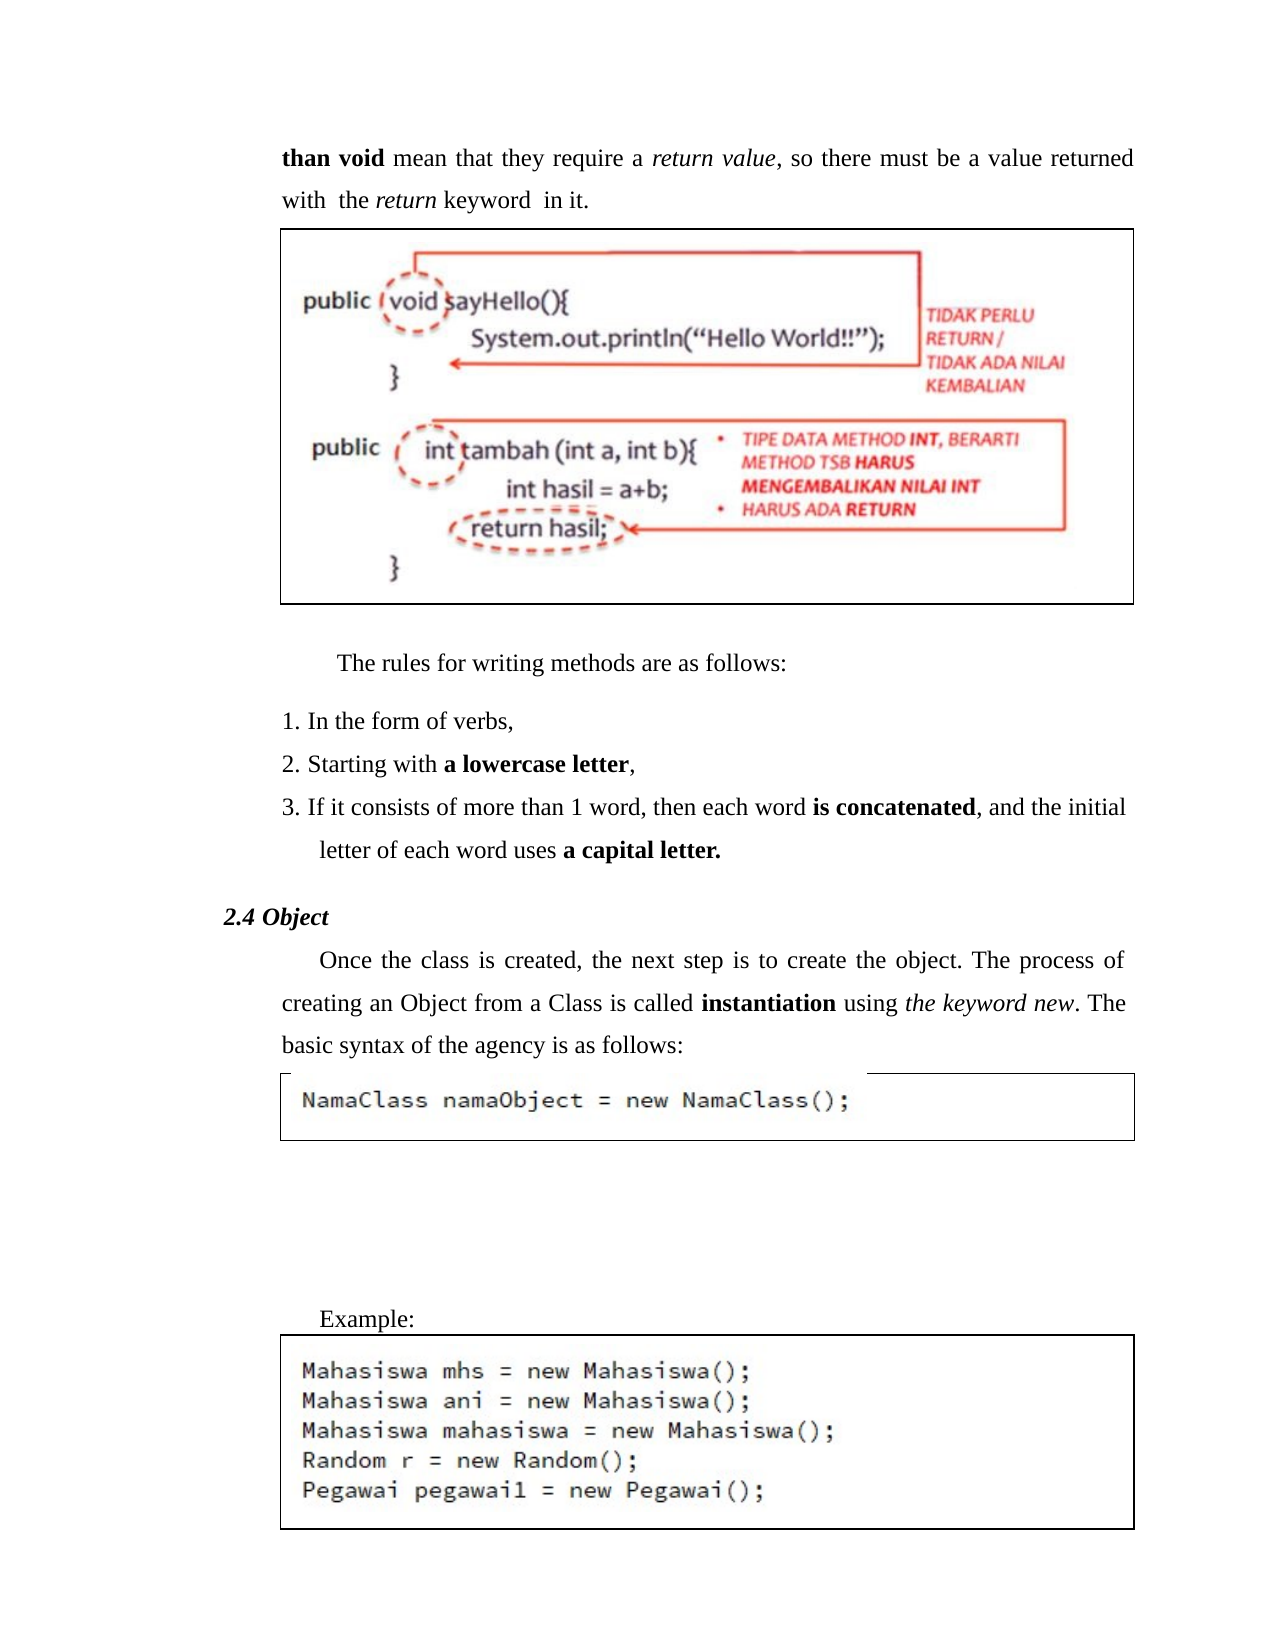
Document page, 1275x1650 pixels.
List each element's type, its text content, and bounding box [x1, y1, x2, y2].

subtitle 2.4 Object [223, 902, 1135, 931]
subtitle 2. Starting with a lowercase letter, [282, 749, 1135, 778]
text 1. In the form of verbs, [282, 706, 1126, 735]
picture [291, 1073, 867, 1133]
text 3. If it consists of more than 1 word, then each word is concatenated, and the initial letter of each word uses a capital letter. [282, 792, 1126, 863]
text Once the class is created, the next step is to create the object. The process of creating an Object from a Class is called instantiation using the keyword new. The basic syntax of the agency is as follows: [282, 945, 1126, 1059]
picture [291, 1344, 843, 1512]
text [282, 143, 1134, 214]
text Example: [319, 1304, 1126, 1332]
picture [291, 242, 1077, 589]
